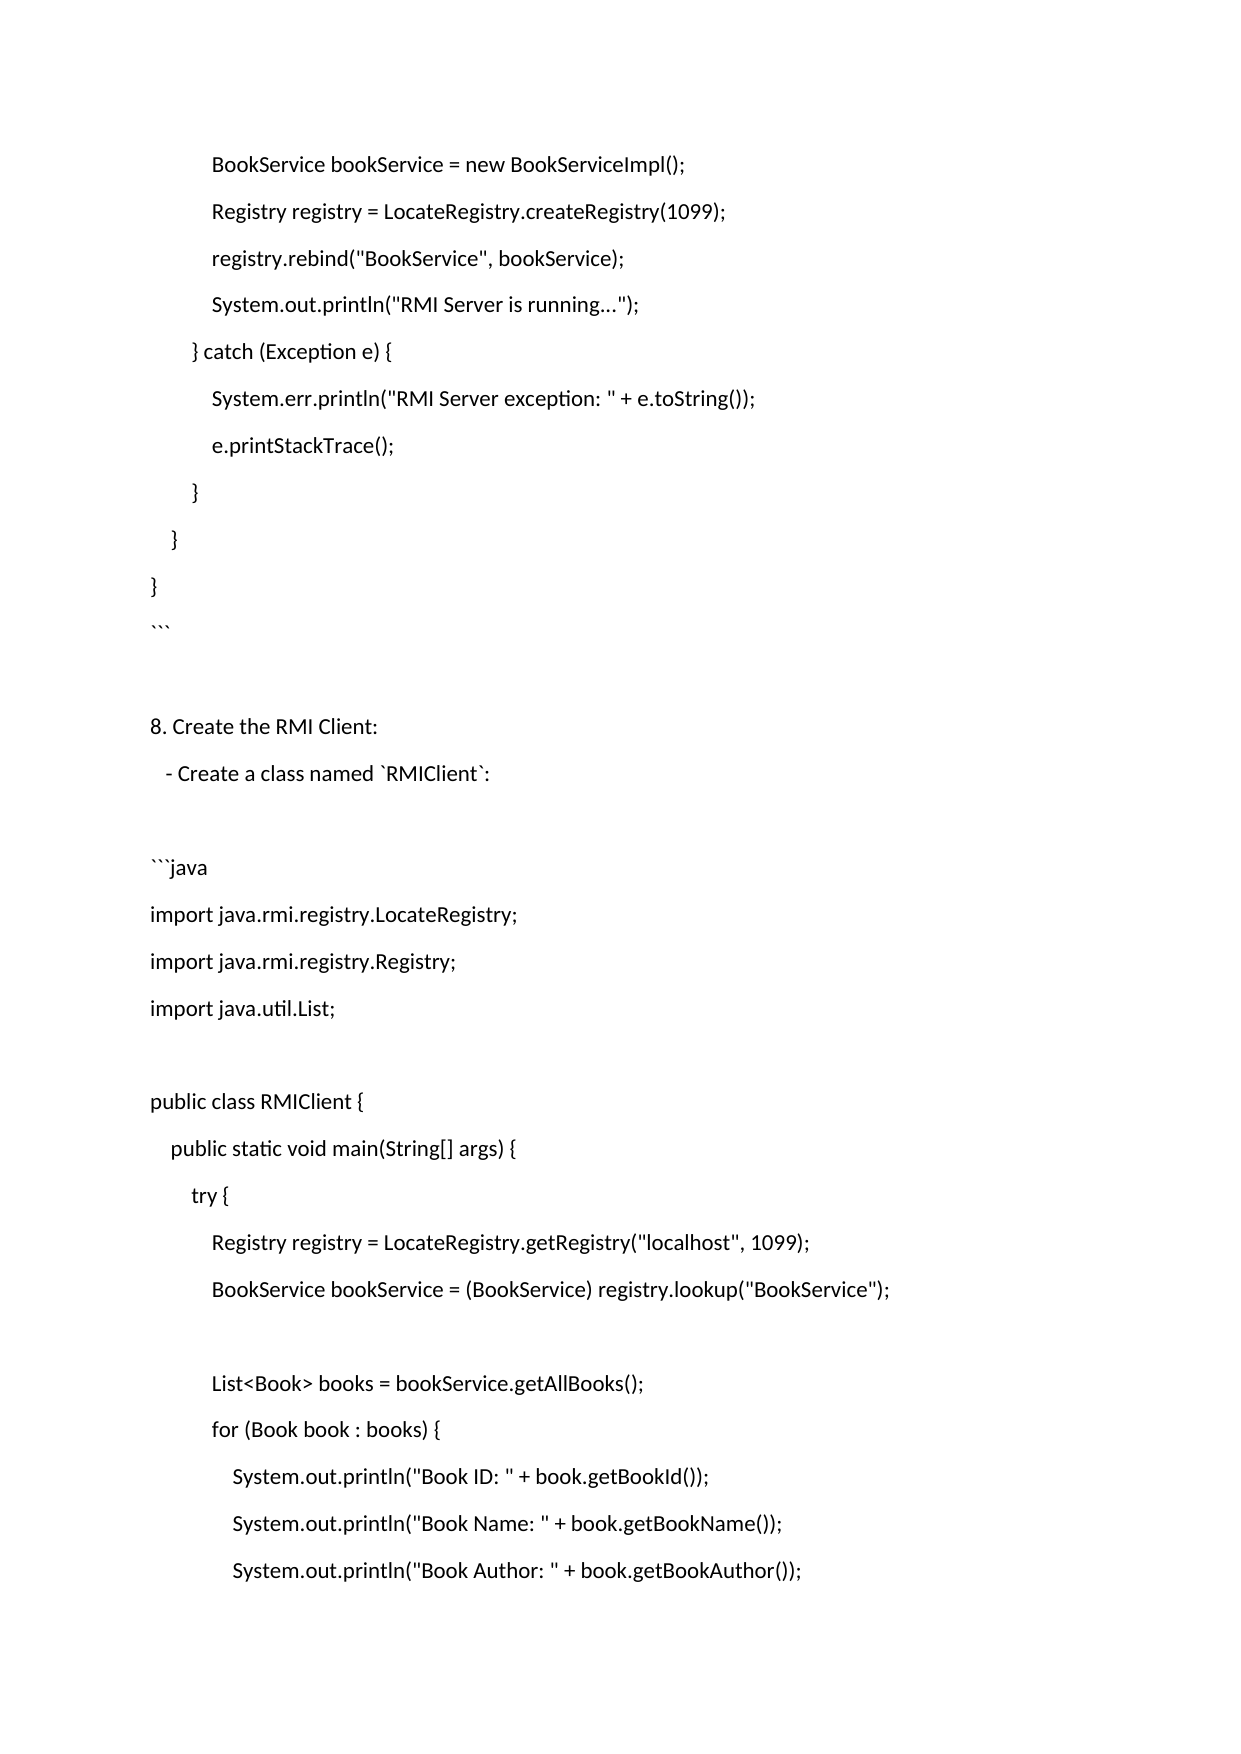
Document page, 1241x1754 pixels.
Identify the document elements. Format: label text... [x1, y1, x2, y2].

text public static void main(String[] args) { [150, 1134, 1090, 1162]
text System.out.println("Book Author: " + book.getBookAuthor()); [150, 1556, 1090, 1584]
text } [150, 525, 1090, 553]
text - Create a class named `RMIClient`: [150, 759, 1090, 787]
text Registry registry = LocateRegistry.getRegistry("localhost", 1099); [150, 1228, 1090, 1256]
text 8. Create the RMI Client: [150, 712, 1090, 741]
text System.out.println("Book Name: " + book.getBookName()); [150, 1509, 1090, 1537]
text import java.util.List; [150, 994, 1090, 1022]
text ``` [150, 619, 1090, 647]
text System.err.println("RMI Server exception: " + e.toString()); [150, 384, 1090, 412]
text System.out.println("RMI Server is running..."); [150, 291, 1090, 319]
text System.out.println("Book ID: " + book.getBookId()); [150, 1462, 1090, 1491]
text registry.rebind("BookService", bookService); [150, 244, 1090, 272]
text Registry registry = LocateRegistry.createRegistry(1099); [150, 197, 1090, 225]
text for (Book book : books) { [150, 1416, 1090, 1444]
text public class RMIClient { [150, 1087, 1090, 1116]
text List<Book> books = bookService.getAllBooks(); [150, 1369, 1090, 1397]
text ```java [150, 853, 1090, 881]
text import java.rmi.registry.LocateRegistry; [150, 900, 1090, 928]
text e.printStackTrace(); [150, 431, 1090, 459]
text } [150, 478, 1090, 506]
text import java.rmi.registry.Registry; [150, 947, 1090, 975]
text BookService bookService = (BookService) registry.lookup("BookService"); [150, 1275, 1090, 1303]
text BookService bookService = new BookServiceImpl(); [150, 150, 1090, 178]
text } [150, 572, 1090, 600]
text try { [150, 1181, 1090, 1209]
text } catch (Exception e) { [150, 337, 1090, 366]
